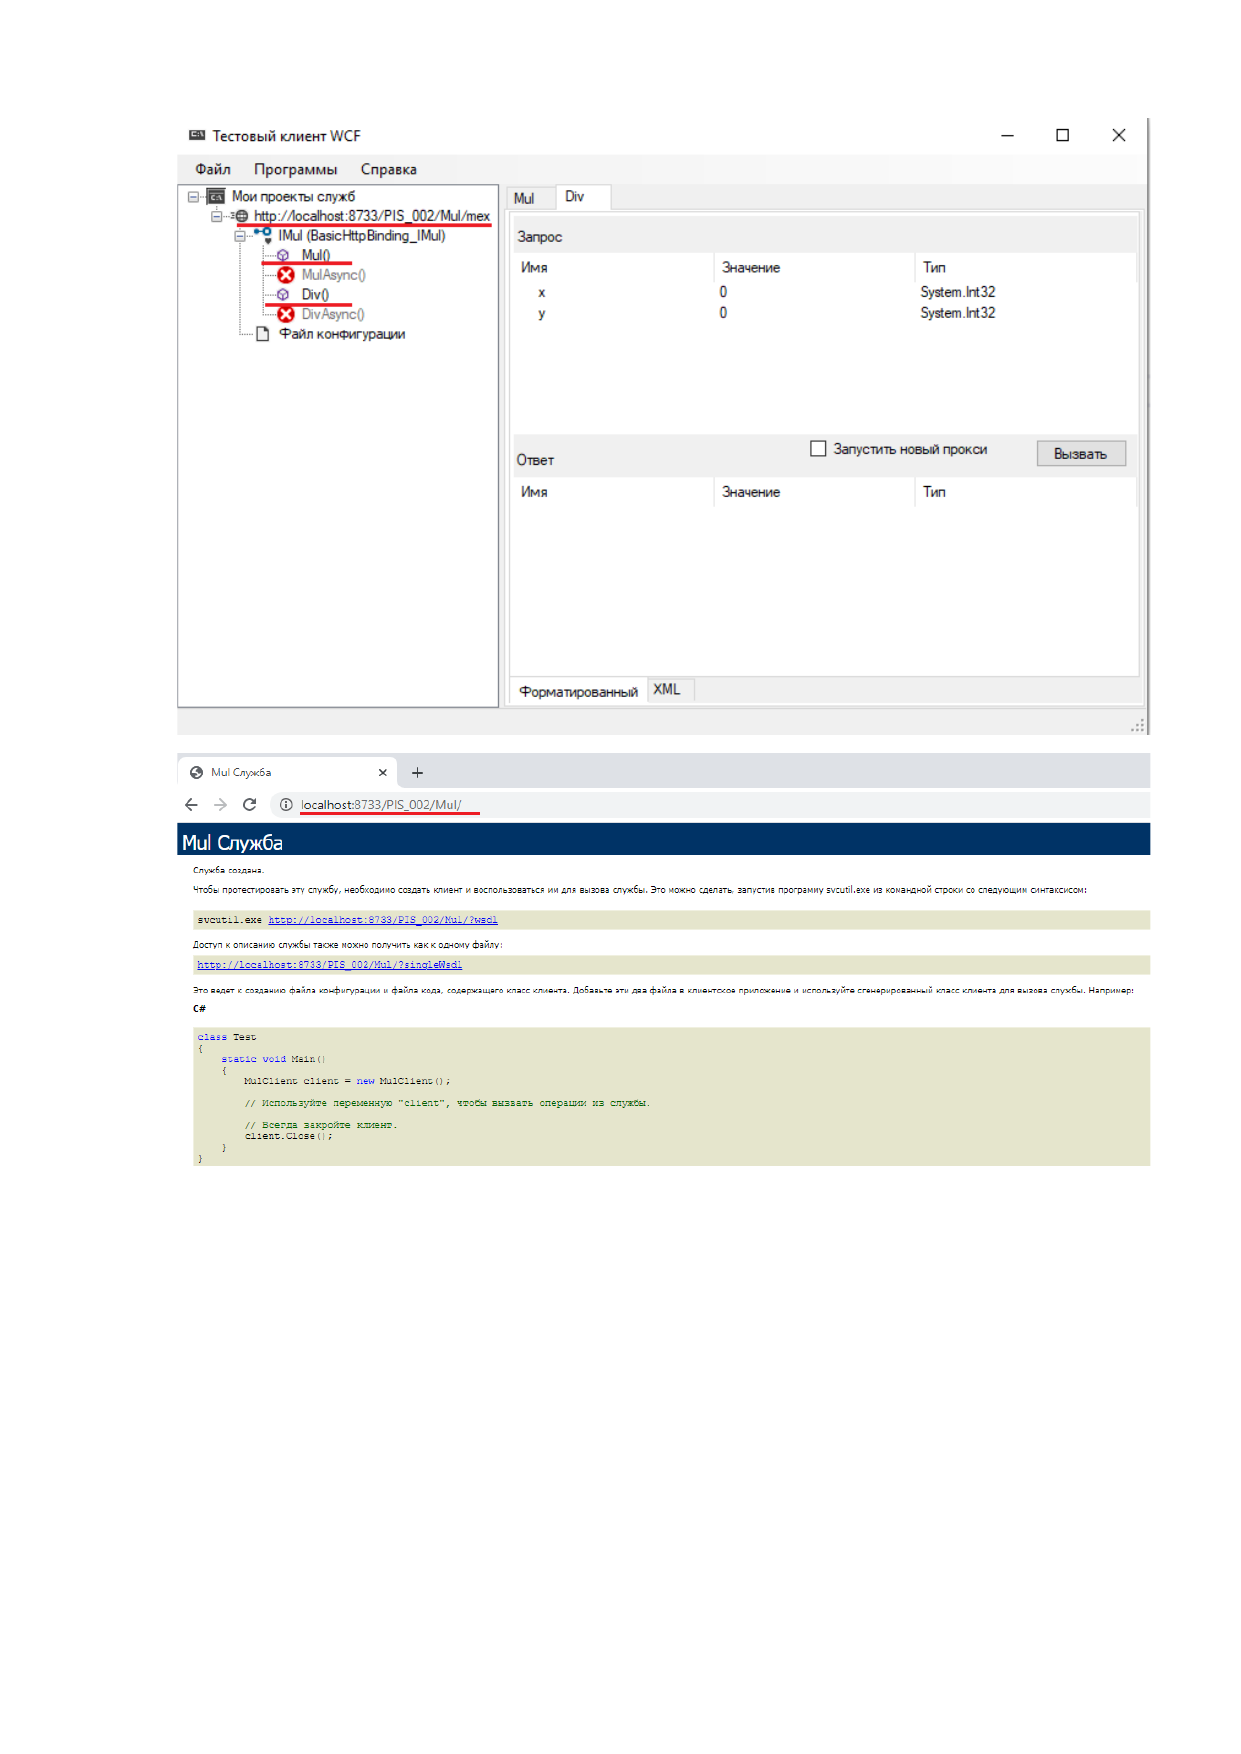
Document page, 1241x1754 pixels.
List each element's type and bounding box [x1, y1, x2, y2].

picture [177, 118, 1151, 735]
picture [177, 753, 1151, 1166]
